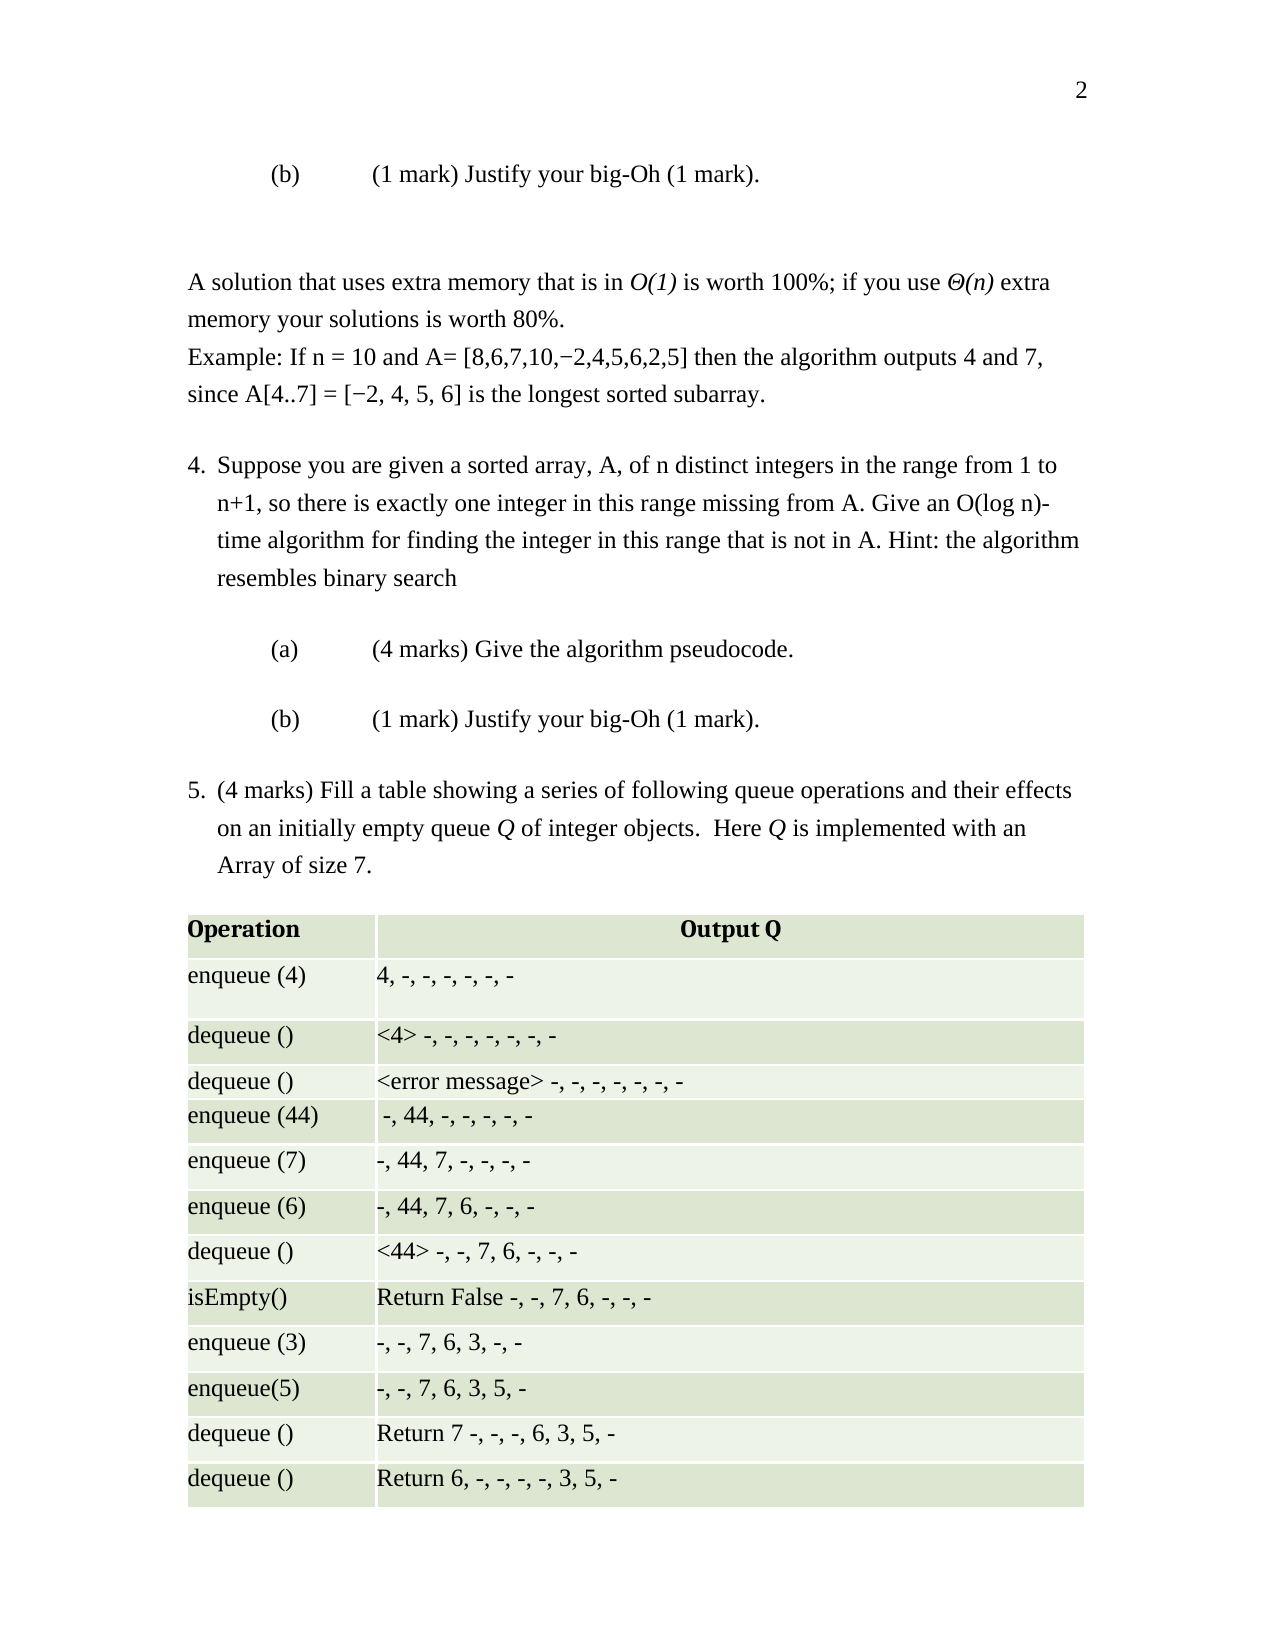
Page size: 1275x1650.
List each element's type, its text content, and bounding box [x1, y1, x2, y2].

table_cell 4, -, -, -, -, -, - [378, 960, 1084, 1018]
table_cell Return 7 -, -, -, 6, 3, 5, - [378, 1418, 1084, 1461]
list (1 mark) Justify your big-Oh (1 mark). [271, 696, 1088, 733]
table_cell dequeue () [188, 1236, 375, 1280]
table_cell -, -, 7, 6, 3, 5, - [378, 1373, 1084, 1416]
table_cell dequeue () [188, 1464, 375, 1507]
list (1 mark) Justify your big-Oh (1 mark). [271, 150, 1088, 187]
table_cell enqueue (4) [188, 960, 375, 1018]
table_cell dequeue () [188, 1066, 375, 1098]
text A solution that uses extra memory that is in O(1) is worth 100%; if you use Θ(n) extra memory your solutions is worth 80%. Example: If n = 10 and A= [8,6,7,10,−2,4,5,6,2,5] then the algorithm outputs 4 and 7, since A[4..7] = [−2, 4, 5, 6] is the longest sorted subarray. [187, 221, 1088, 408]
table_cell -, -, 7, 6, 3, -, - [378, 1327, 1084, 1371]
table_header Output Q [378, 915, 1084, 958]
table_cell <4> -, -, -, -, -, -, - [378, 1021, 1084, 1064]
table_cell Return 6, -, -, -, -, 3, 5, - [378, 1464, 1084, 1507]
table_cell enqueue (3) [188, 1327, 375, 1371]
table_cell -, 44, 7, 6, -, -, - [378, 1191, 1084, 1234]
table_cell isEmpty() [188, 1282, 375, 1325]
list (4 marks) Fill a table showing a series of following queue operations and their effects on an initially empty queue Q of integer objects. Here Q is implemented with an Array of size 7. [187, 767, 1088, 879]
table_cell dequeue () [188, 1021, 375, 1064]
table_cell -, 44, -, -, -, -, - [378, 1100, 1084, 1143]
table_cell -, 44, 7, -, -, -, - [378, 1146, 1084, 1189]
table_cell enqueue (44) [188, 1100, 375, 1143]
table_cell enqueue(5) [188, 1373, 375, 1416]
table_cell dequeue () [188, 1418, 375, 1461]
list Suppose you are given a sorted array, A, of n distinct integers in the range from 1 to n+1, so there is exactly one integer in this range missing from A. Give an O(log n)-time algorithm for finding the integer in this range that is not in A. Hint: the algorithm resembles binary search [187, 442, 1088, 592]
table_cell Return False -, -, 7, 6, -, -, - [378, 1282, 1084, 1325]
table_cell enqueue (6) [188, 1191, 375, 1234]
table_cell <44> -, -, 7, 6, -, -, - [378, 1236, 1084, 1280]
table_cell <error message> -, -, -, -, -, -, - [378, 1066, 1084, 1098]
list (4 marks) Give the algorithm pseudocode. [271, 625, 1088, 662]
table_header Operation [188, 915, 375, 958]
table_cell enqueue (7) [188, 1146, 375, 1189]
